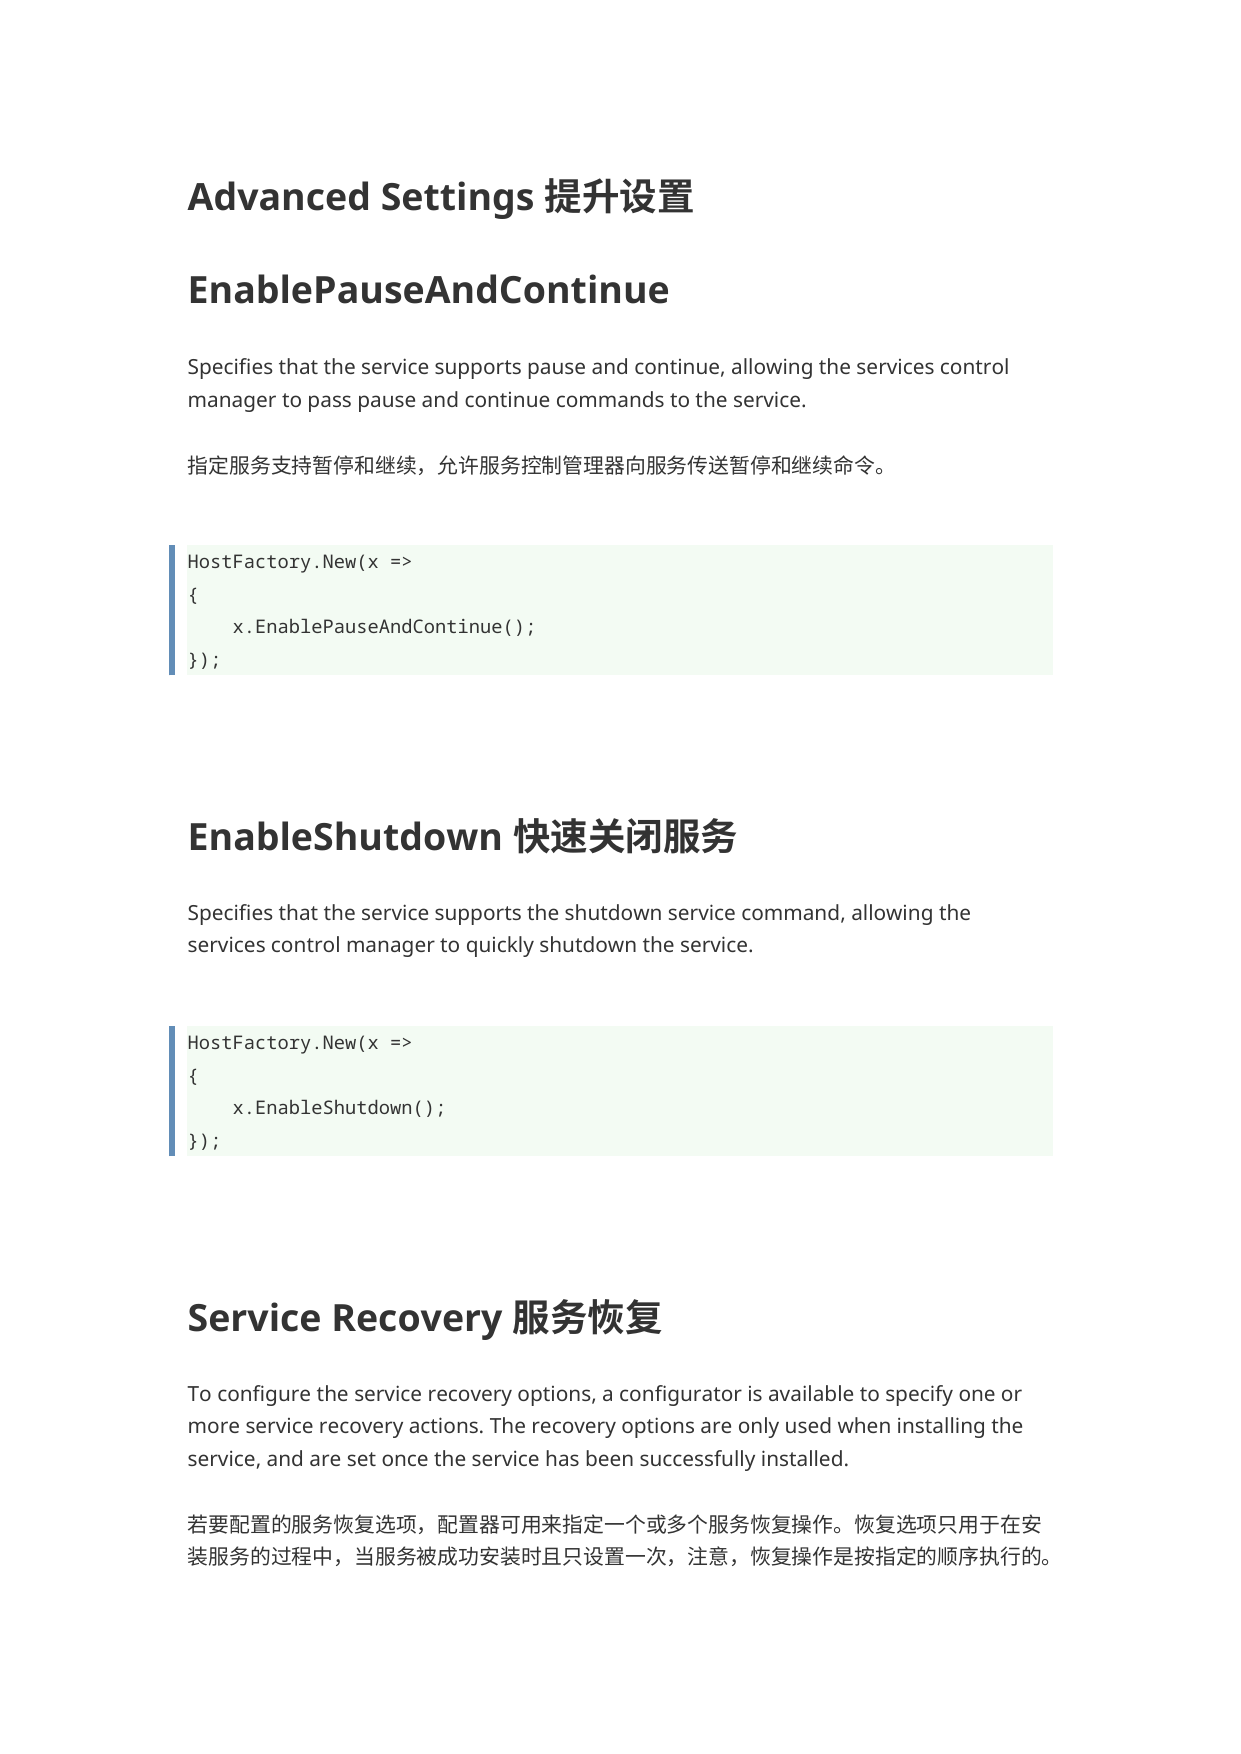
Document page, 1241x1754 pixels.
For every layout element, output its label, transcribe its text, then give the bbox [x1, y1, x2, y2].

text Advanced Settings 提升设置 [187, 162, 1053, 227]
text x.EnableShutdown(); [187, 1091, 1053, 1124]
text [187, 1377, 1053, 1572]
text }); [187, 643, 1053, 675]
text x.EnablePauseAndContinue(); [187, 610, 1053, 643]
text { [187, 1059, 1053, 1091]
text EnableShutdown 快速关闭服务 [187, 802, 1053, 867]
text Service Recovery 服务恢复 [187, 1283, 1053, 1348]
text HostFactory.New(x => [187, 545, 1053, 578]
text Specifies that the service supports pause and continue, allowing the services control manager to pass pause and continue commands to the service. 指定服务支持暂停和继续，允许服务控制管理器向服务传送暂停和继续命令。 [187, 350, 1053, 545]
text Specifies that the service supports the shutdown service command, allowing the services control manager to quickly shutdown the service. [187, 896, 1053, 1026]
text { [187, 578, 1053, 610]
text EnablePauseAndContinue [187, 256, 1053, 321]
text }); [187, 1124, 1053, 1156]
text HostFactory.New(x => [187, 1026, 1053, 1059]
